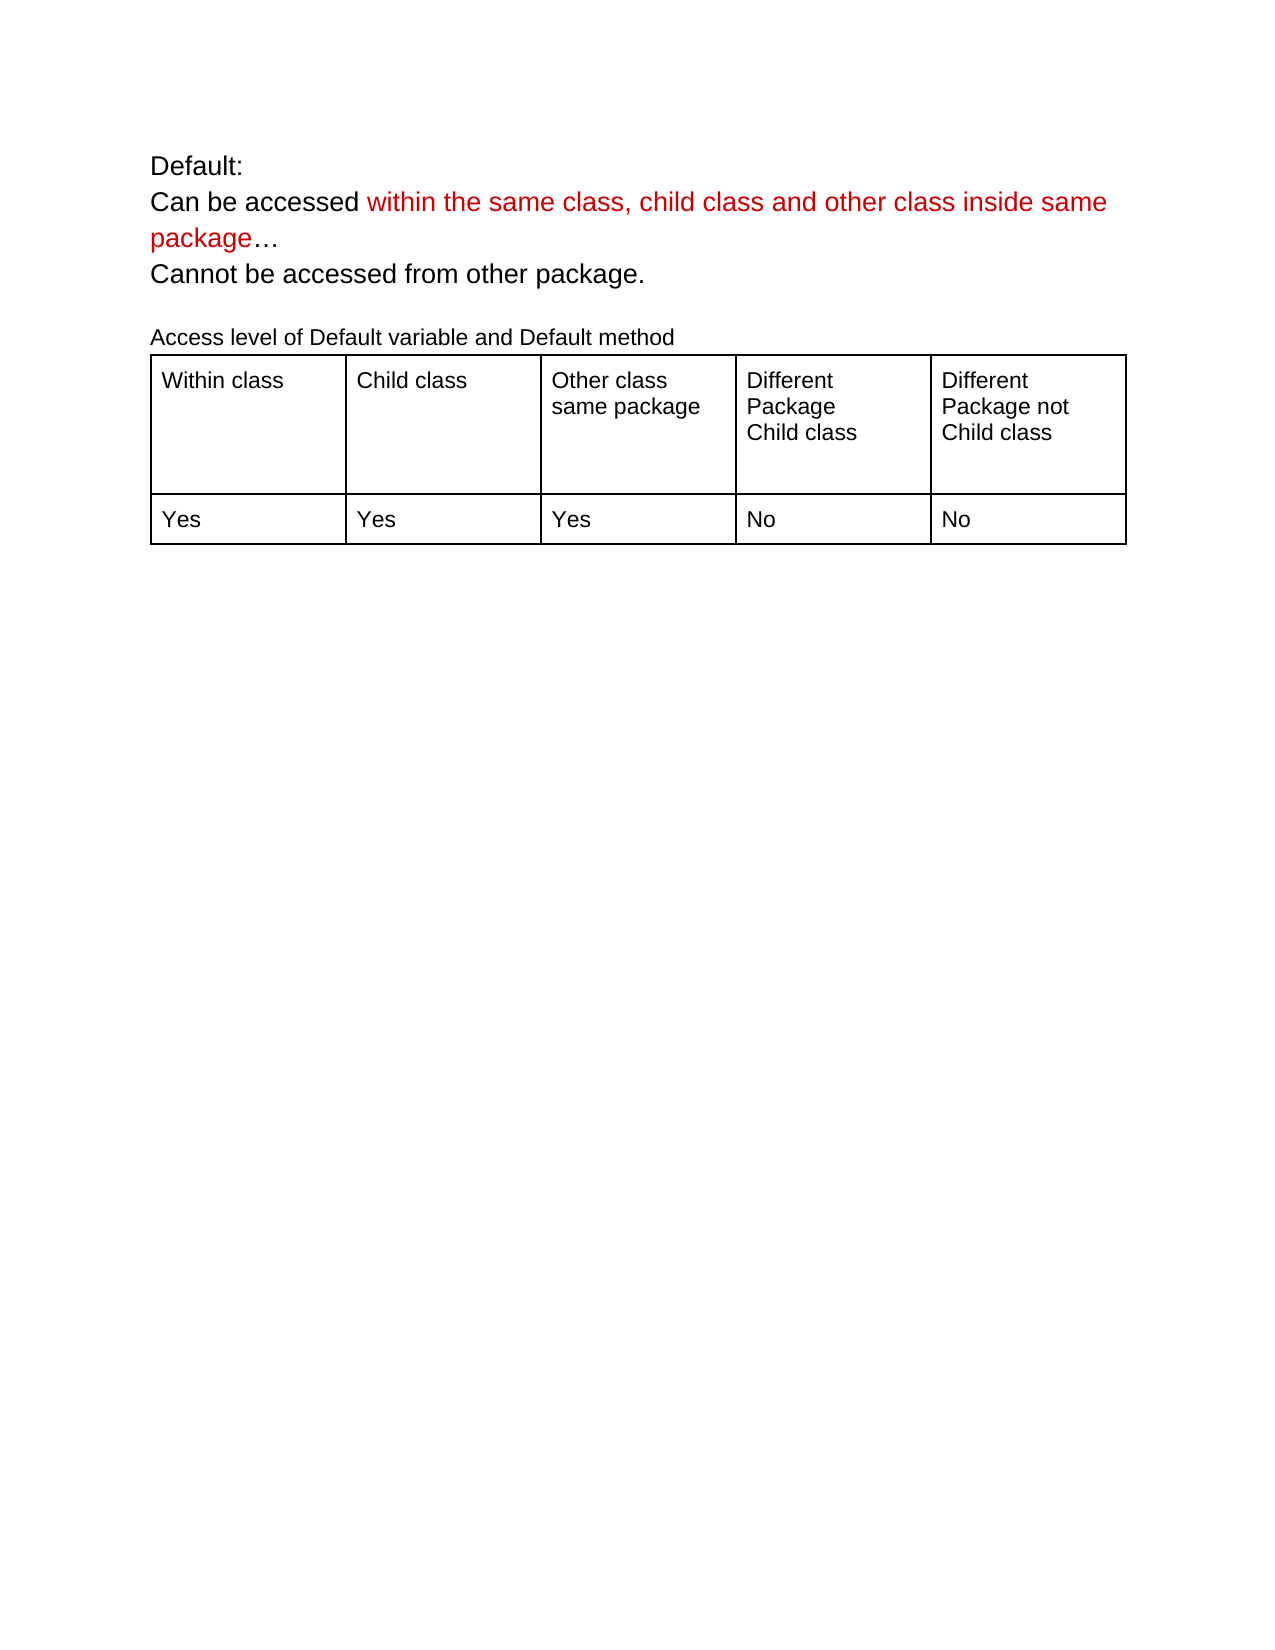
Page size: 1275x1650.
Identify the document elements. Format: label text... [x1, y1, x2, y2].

table_header Within class [152, 356, 345, 493]
table_cell Yes [347, 495, 540, 542]
text Cannot be accessed from other package. [150, 258, 1125, 289]
table_header Other class same package [542, 356, 735, 493]
table_cell No [737, 495, 930, 542]
table_cell Yes [152, 495, 345, 542]
table_cell No [932, 495, 1125, 542]
text Can be accessed within the same class, child class and other class inside same package… [150, 186, 1125, 253]
table_header Different Package Child class [737, 356, 930, 493]
text Default: [150, 150, 1125, 181]
table_cell Yes [542, 495, 735, 542]
table_header Child class [347, 356, 540, 493]
text Access level of Default variable and Default method [150, 324, 1125, 350]
table_header Different Package not Child class [932, 356, 1125, 493]
